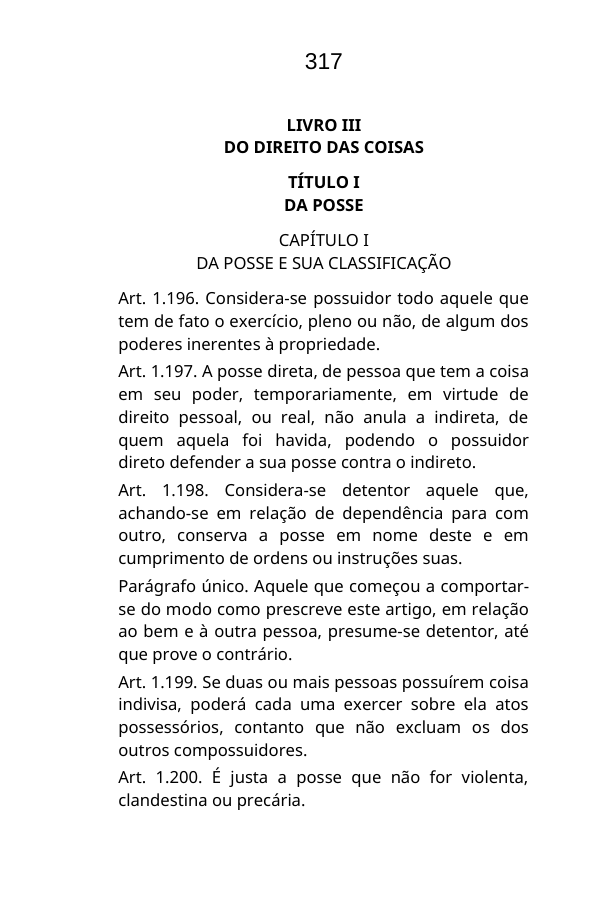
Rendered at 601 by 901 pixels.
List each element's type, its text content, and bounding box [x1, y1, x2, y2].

text Art. 1.197. A posse direta, de pessoa que tem a coisa em seu poder, temporariamente, em virtude de direito pessoal, ou real, não anula a indireta, de quem aquela foi havida, podendo o possuidor direto defender a sua posse contra o indireto. [118, 360, 529, 473]
text Art. 1.198. Considera-se detentor aquele que, achando-se em relação de dependência para com outro, conserva a posse em nome deste e em cumprimento de ordens ou instruções suas. [118, 478, 529, 569]
text LIVRO III Do Direito das Coisas [118, 113, 529, 158]
text Art. 1.196. Considera-se possuidor todo aquele que tem de fato o exercício, pleno ou não, de algum dos poderes inerentes à propriedade. [118, 287, 529, 355]
text Parágrafo único. Aquele que começou a comportar-se do modo como prescreve este artigo, em relação ao bem e à outra pessoa, presume-se detentor, até que prove o contrário. [118, 574, 529, 665]
text CAPÍTULO I Da Posse e sua Classificação [118, 229, 529, 274]
text Art. 1.199. Se duas ou mais pessoas possuírem coisa indivisa, poderá cada uma exercer sobre ela atos possessórios, contanto que não excluam os dos outros compossuidores. [118, 670, 529, 761]
text Art. 1.200. É justa a posse que não for violenta, clandestina ou precária. [118, 766, 529, 811]
text TÍTULO I Da posse [118, 171, 529, 216]
